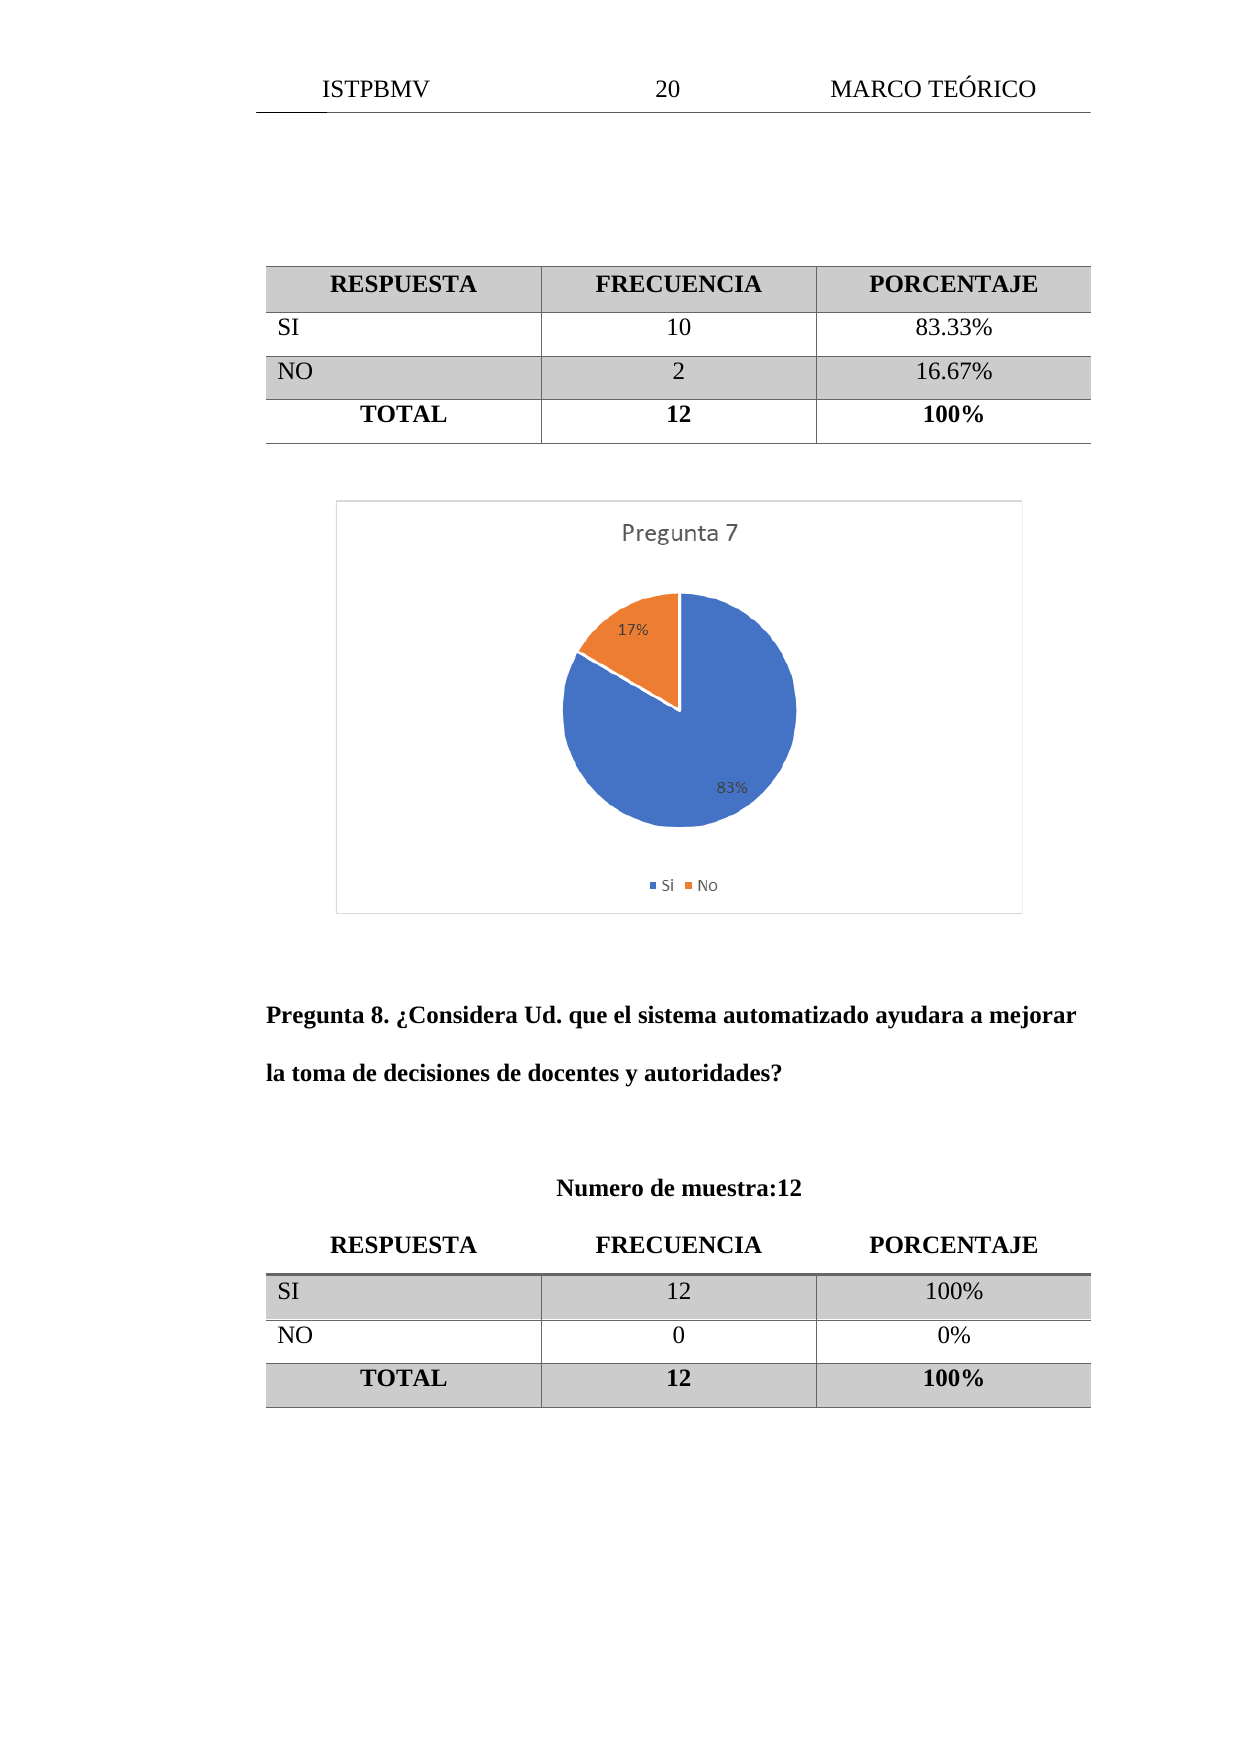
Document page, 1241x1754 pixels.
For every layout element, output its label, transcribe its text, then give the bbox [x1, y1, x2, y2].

table_cell 10 [542, 313, 816, 356]
table_cell 100% [817, 1364, 1091, 1407]
text Pregunta 8. ¿Considera Ud. que el sistema automatizado ayudara a mejorar la toma de decisiones de docentes y autoridades? [266, 1000, 1092, 1087]
table_cell SI [266, 313, 541, 356]
table_cell 100% [817, 400, 1091, 443]
table_cell 2 [542, 357, 816, 399]
table_cell 12 [542, 1276, 816, 1319]
table_cell 0% [817, 1321, 1091, 1363]
table_header RESPUESTA [266, 1230, 541, 1273]
picture [335, 500, 1023, 914]
table_cell RESPUESTA [266, 267, 541, 312]
table_cell SI [266, 1276, 541, 1319]
table_cell FRECUENCIA [542, 267, 816, 312]
table_cell TOTAL [266, 1364, 541, 1407]
table_cell NO [266, 357, 541, 399]
table_cell 12 [542, 400, 816, 443]
table_cell 83.33% [817, 313, 1091, 356]
table_cell PORCENTAJE [817, 267, 1091, 312]
table_cell 16.67% [817, 357, 1091, 399]
table_cell 0 [542, 1321, 816, 1363]
table_cell 12 [542, 1364, 816, 1407]
text Numero de muestra:12 [266, 1173, 1092, 1202]
table_cell 100% [817, 1276, 1091, 1319]
table_cell TOTAL [266, 400, 541, 443]
table_header FRECUENCIA [541, 1230, 816, 1273]
table_cell NO [266, 1321, 541, 1363]
table_header PORCENTAJE [816, 1230, 1091, 1273]
